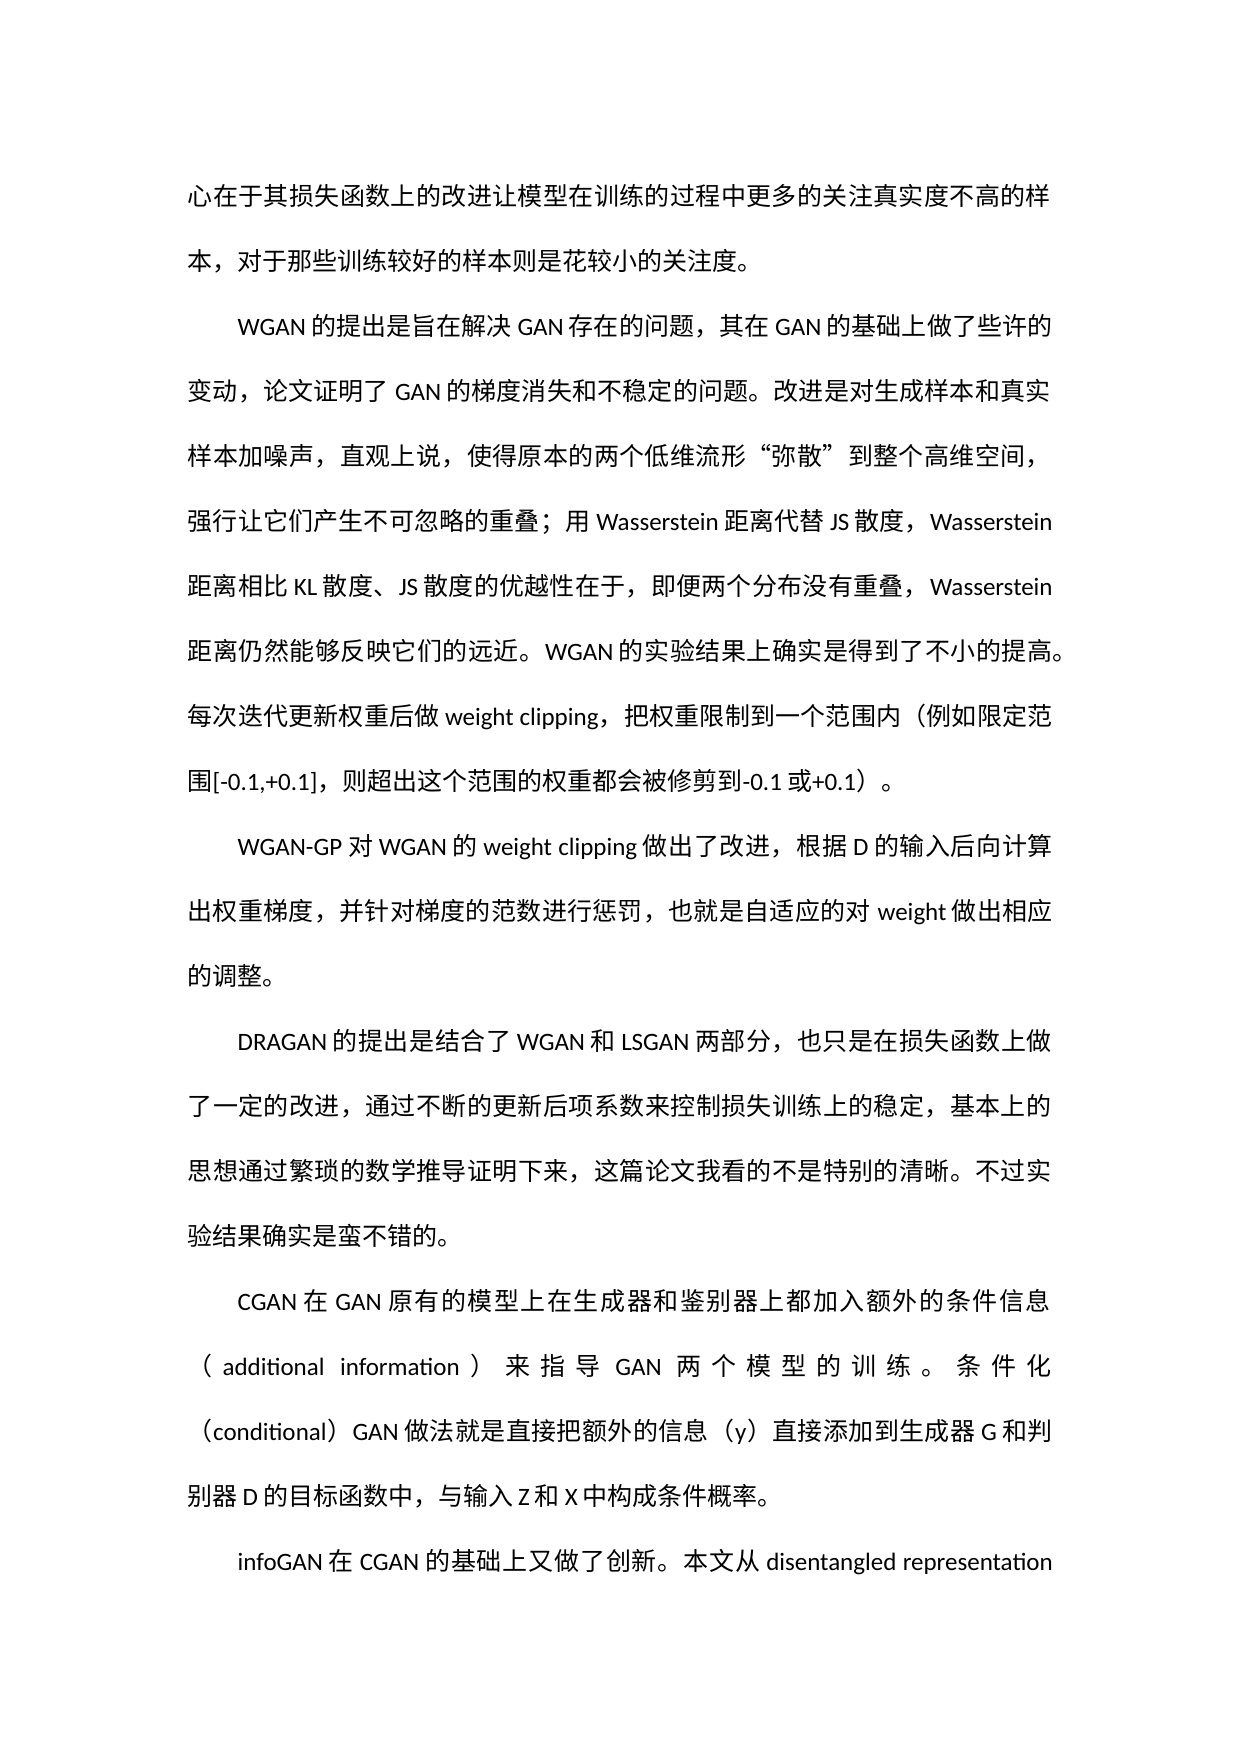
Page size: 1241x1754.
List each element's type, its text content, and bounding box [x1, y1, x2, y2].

text CGAN在GAN原有的模型上在生成器和鉴别器上都加入额外的条件信息（additional information）来指导GAN两个模型的训练。条件化（conditional）GAN做法就是直接把额外的信息（y）直接添加到生成器G和判别器D的目标函数中，与输入Z和X中构成条件概率。 [187, 1267, 1053, 1527]
text WGAN的提出是旨在解决GAN存在的问题，其在GAN的基础上做了些许的变动，论文证明了GAN的梯度消失和不稳定的问题。改进是对生成样本和真实样本加噪声，直观上说，使得原本的两个低维流形“弥散”到整个高维空间，强行让它们产生不可忽略的重叠；用Wasserstein距离代替JS散度，Wasserstein距离相比KL散度、JS散度的优越性在于，即便两个分布没有重叠，Wasserstein距离仍然能够反映它们的远近。WGAN的实验结果上确实是得到了不小的提高。每次迭代更新权重后做weight clipping，把权重限制到一个范围内（例如限定范围[-0.1,+0.1]，则超出这个范围的权重都会被修剪到-0.1或+0.1）。 [187, 292, 1053, 812]
text WGAN-GP对WGAN的weight clipping做出了改进，根据D的输入后向计算出权重梯度，并针对梯度的范数进行惩罚，也就是自适应的对weight做出相应的调整。 [187, 812, 1053, 1007]
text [187, 162, 1053, 292]
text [187, 1527, 1053, 1592]
text DRAGAN的提出是结合了WGAN和LSGAN两部分，也只是在损失函数上做了一定的改进，通过不断的更新后项系数来控制损失训练上的稳定，基本上的思想通过繁琐的数学推导证明下来，这篇论文我看的不是特别的清晰。不过实验结果确实是蛮不错的。 [187, 1007, 1053, 1267]
